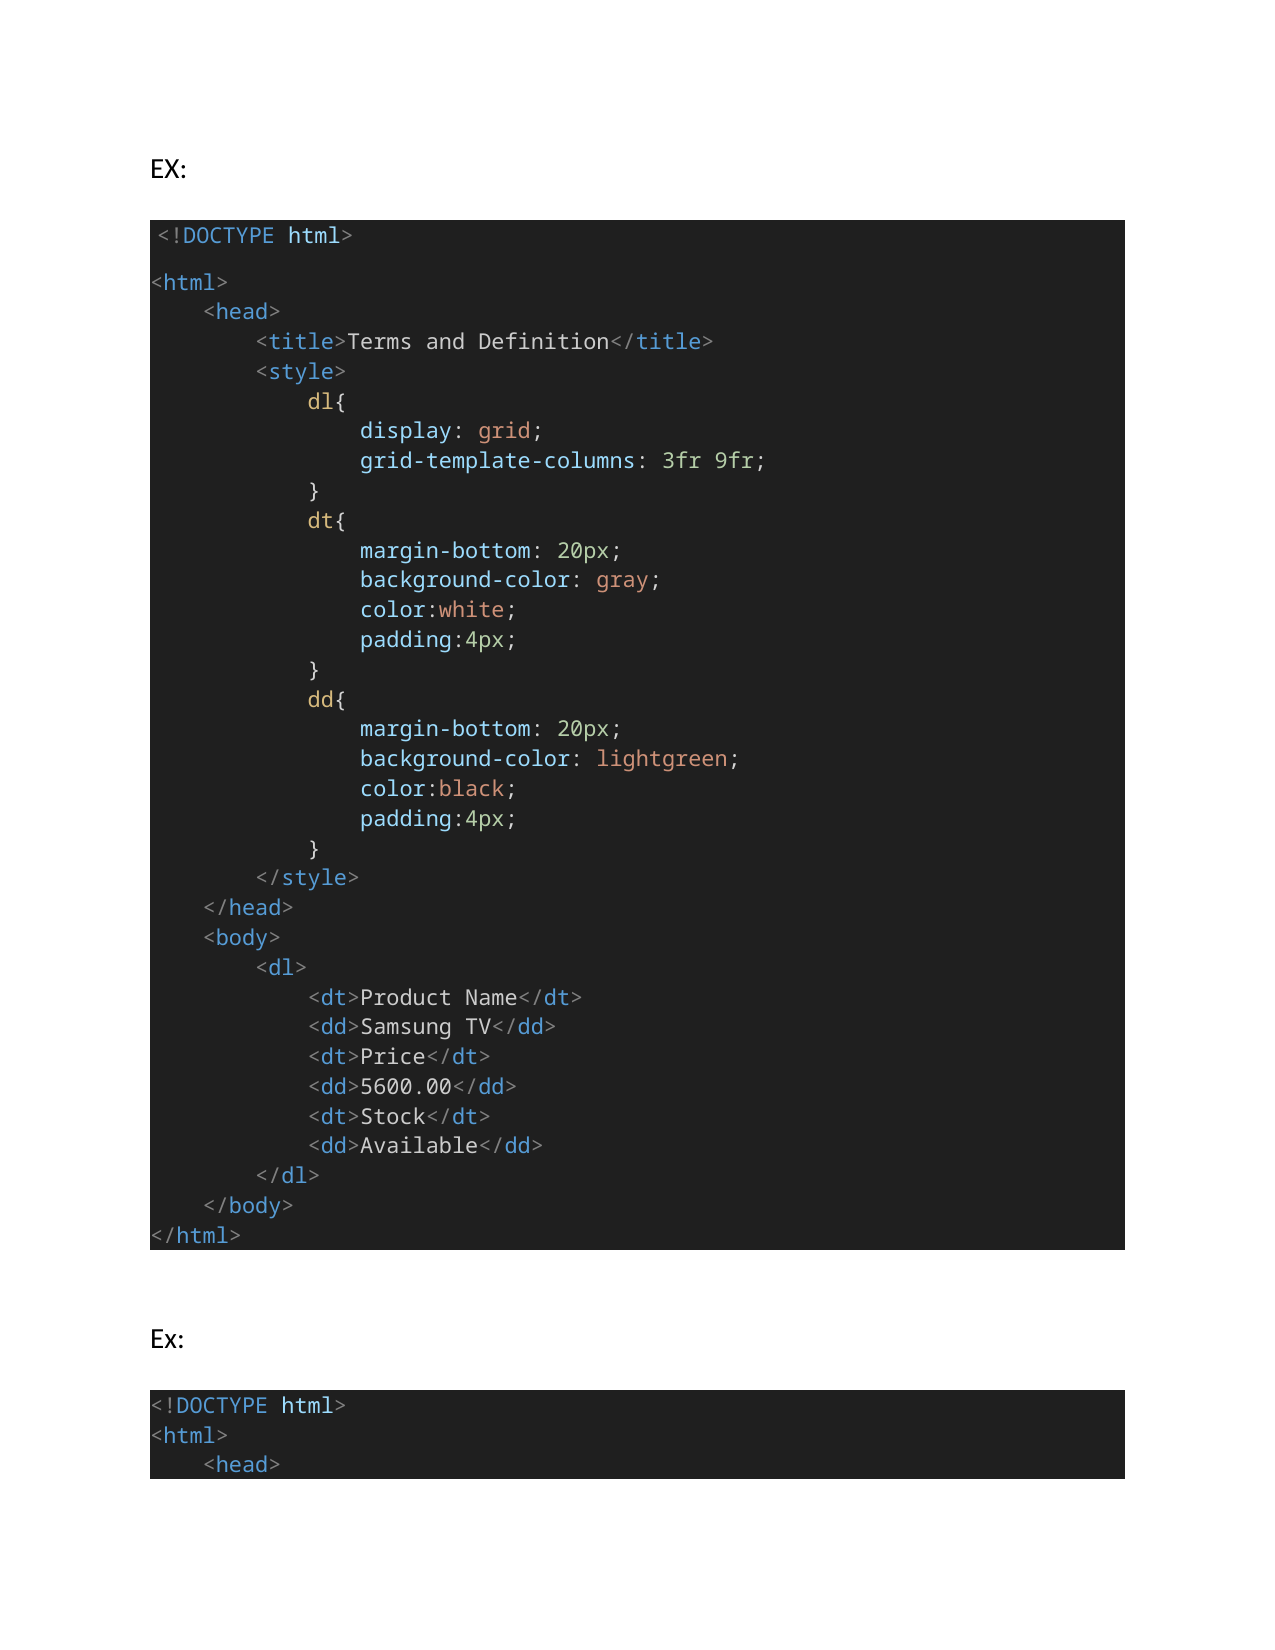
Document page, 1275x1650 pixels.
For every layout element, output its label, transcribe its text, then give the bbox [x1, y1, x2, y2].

text background-color: gray; [150, 564, 1125, 594]
text <dt>Product Name</dt> [150, 982, 1125, 1011]
text <style> [150, 356, 1125, 386]
text <!DOCTYPE html> [150, 1390, 1125, 1420]
text Ex: [150, 1320, 1125, 1355]
text } [150, 654, 1125, 684]
text EX: [150, 150, 1125, 186]
text <!DOCTYPE html> [150, 220, 1125, 250]
text </style> [150, 862, 1125, 892]
text <html> [150, 267, 1125, 296]
text margin-bottom: 20px; [150, 713, 1125, 743]
text <html> [150, 1420, 1125, 1449]
text <dt>Stock</dt> [150, 1101, 1125, 1131]
text </dl> [150, 1160, 1125, 1190]
text <dd>5600.00</dd> [150, 1071, 1125, 1101]
text <dd>Samsung TV</dd> [150, 1011, 1125, 1041]
text padding:4px; [150, 803, 1125, 833]
text <head> [150, 1449, 1125, 1479]
text dl{ [150, 386, 1125, 416]
text <dl> [150, 952, 1125, 982]
text } [150, 475, 1125, 505]
text <body> [150, 922, 1125, 952]
text display: grid; [150, 416, 1125, 445]
text padding:4px; [150, 624, 1125, 654]
text <title>Terms and Definition</title> [150, 326, 1125, 356]
text <head> [150, 296, 1125, 326]
text color:black; [150, 773, 1125, 803]
text color:white; [150, 594, 1125, 624]
text margin-bottom: 20px; [150, 535, 1125, 564]
text </body> [150, 1190, 1125, 1220]
text dd{ [150, 684, 1125, 713]
text <dd>Available</dd> [150, 1131, 1125, 1160]
text </html> [150, 1220, 1125, 1250]
text </head> [150, 892, 1125, 922]
text grid-template-columns: 3fr 9fr; [150, 445, 1125, 475]
text background-color: lightgreen; [150, 743, 1125, 773]
text } [150, 833, 1125, 862]
text dt{ [150, 505, 1125, 535]
text <dt>Price</dt> [150, 1041, 1125, 1071]
